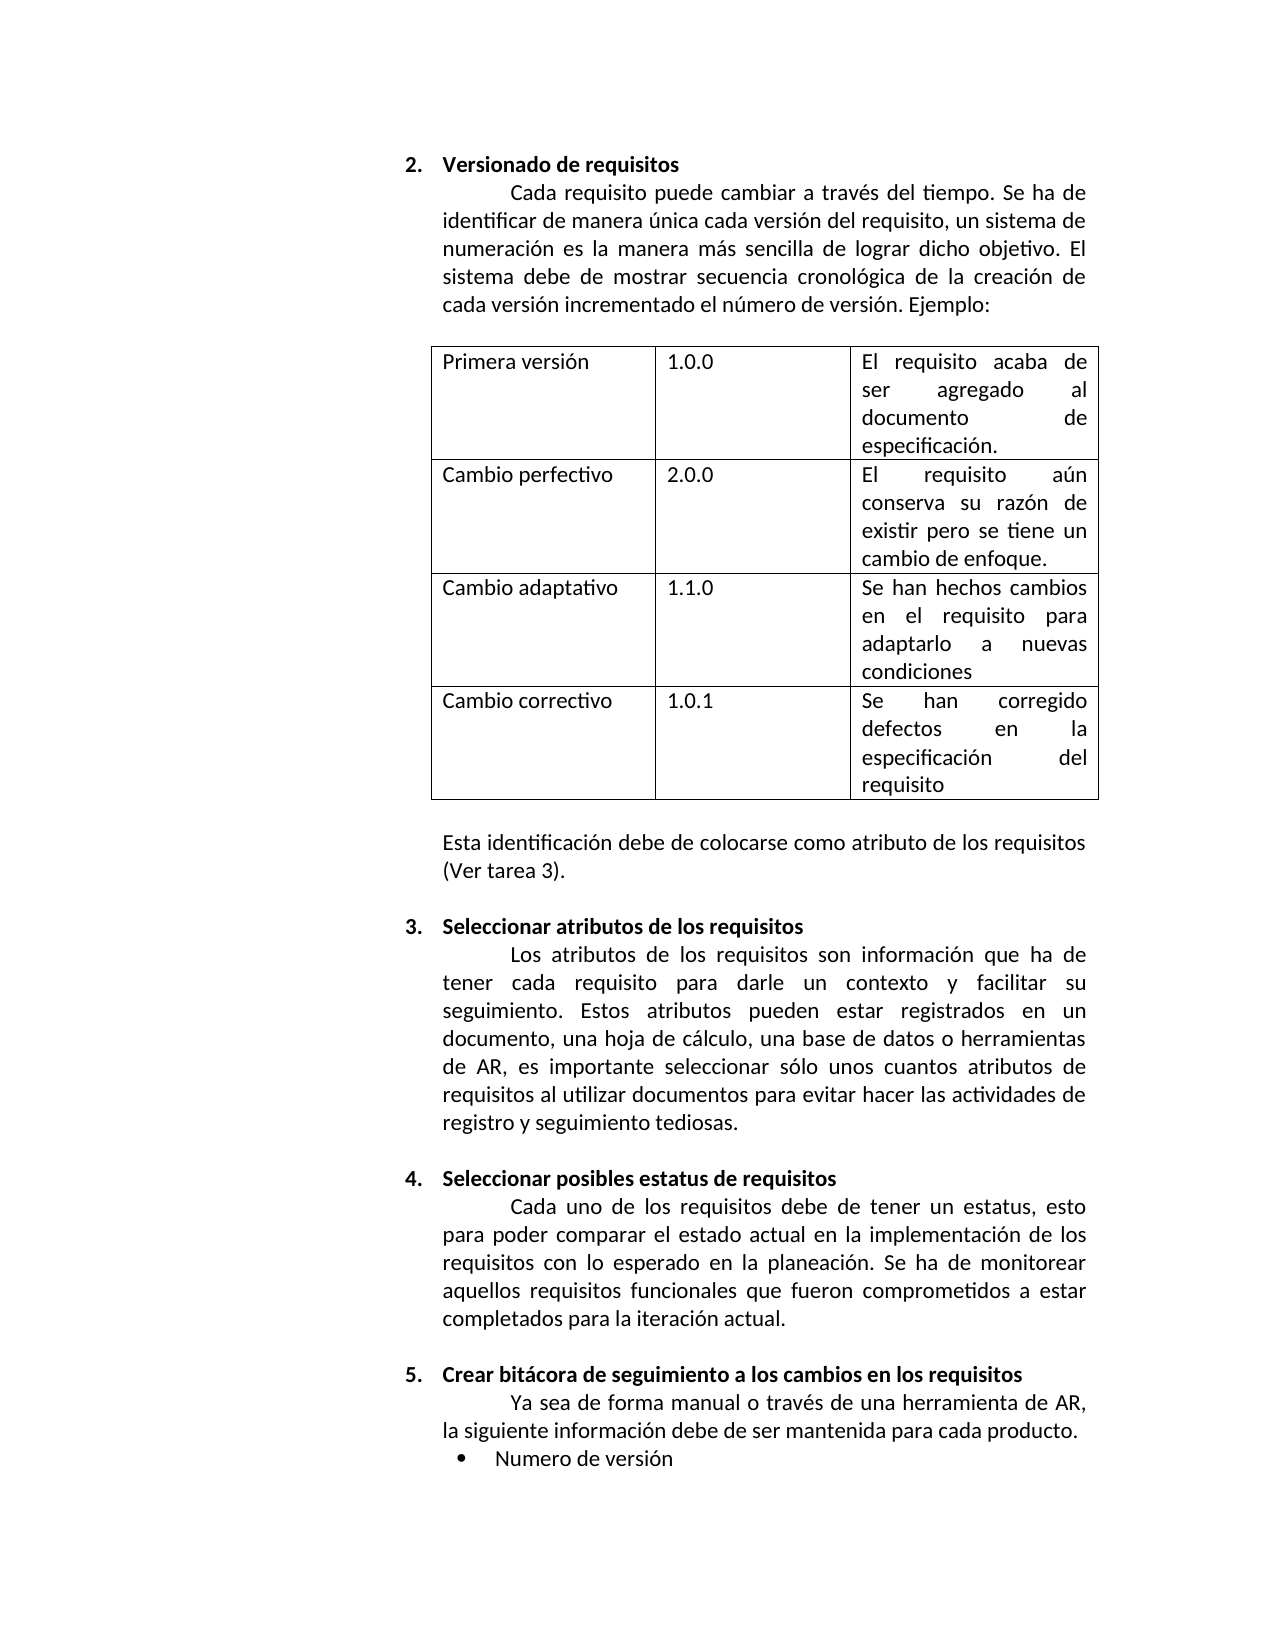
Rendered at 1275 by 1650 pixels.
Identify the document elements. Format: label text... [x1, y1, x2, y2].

list Esta identificación debe de colocarse como atributo de los requisitos (Ver tarea 3). [442, 828, 1087, 884]
table_cell 2.0.0 [656, 460, 850, 572]
table_header Primera versión [432, 347, 655, 459]
table_cell Cambio correctivo [432, 687, 655, 799]
list Crear bitácora de seguimiento a los cambios en los requisitos [405, 1360, 1087, 1388]
list Seleccionar posibles estatus de requisitos [405, 1164, 1087, 1192]
table_cell Se han corregido defectos en la especificación del requisito [851, 687, 1098, 799]
table_cell Cambio perfectivo [432, 460, 655, 572]
list Seleccionar atributos de los requisitos [405, 912, 1087, 940]
table_header 1.0.0 [656, 347, 850, 459]
table_cell Cambio adaptativo [432, 574, 655, 686]
table_cell El requisito aún conserva su razón de existir pero se tiene un cambio de enfoque. [851, 460, 1098, 572]
list Los atributos de los requisitos son información que ha de tener cada requisito para darle un contexto y facilitar su seguimiento. Estos atributos pueden estar registrados en un documento, una hoja de cálculo, una base de datos o herramientas de AR, es importante seleccionar sólo unos cuantos atributos de requisitos al utilizar documentos para evitar hacer las actividades de registro y seguimiento tediosas. [442, 940, 1087, 1136]
table_cell 1.1.0 [656, 574, 850, 686]
list Ya sea de forma manual o través de una herramienta de AR, la siguiente información debe de ser mantenida para cada producto. [442, 1388, 1087, 1444]
table_header El requisito acaba de ser agregado al documento de especificación. [851, 347, 1098, 459]
list Numero de versión [457, 1444, 1087, 1472]
list Versionado de requisitos [405, 150, 1087, 178]
table_cell Se han hechos cambios en el requisito para adaptarlo a nuevas condiciones [851, 574, 1098, 686]
list Cada requisito puede cambiar a través del tiempo. Se ha de identificar de manera única cada versión del requisito, un sistema de numeración es la manera más sencilla de lograr dicho objetivo. El sistema debe de mostrar secuencia cronológica de la creación de cada versión incrementado el número de versión. Ejemplo: [442, 178, 1087, 318]
list Cada uno de los requisitos debe de tener un estatus, esto para poder comparar el estado actual en la implementación de los requisitos con lo esperado en la planeación. Se ha de monitorear aquellos requisitos funcionales que fueron comprometidos a estar completados para la iteración actual. [442, 1192, 1087, 1332]
table_cell 1.0.1 [656, 687, 850, 799]
